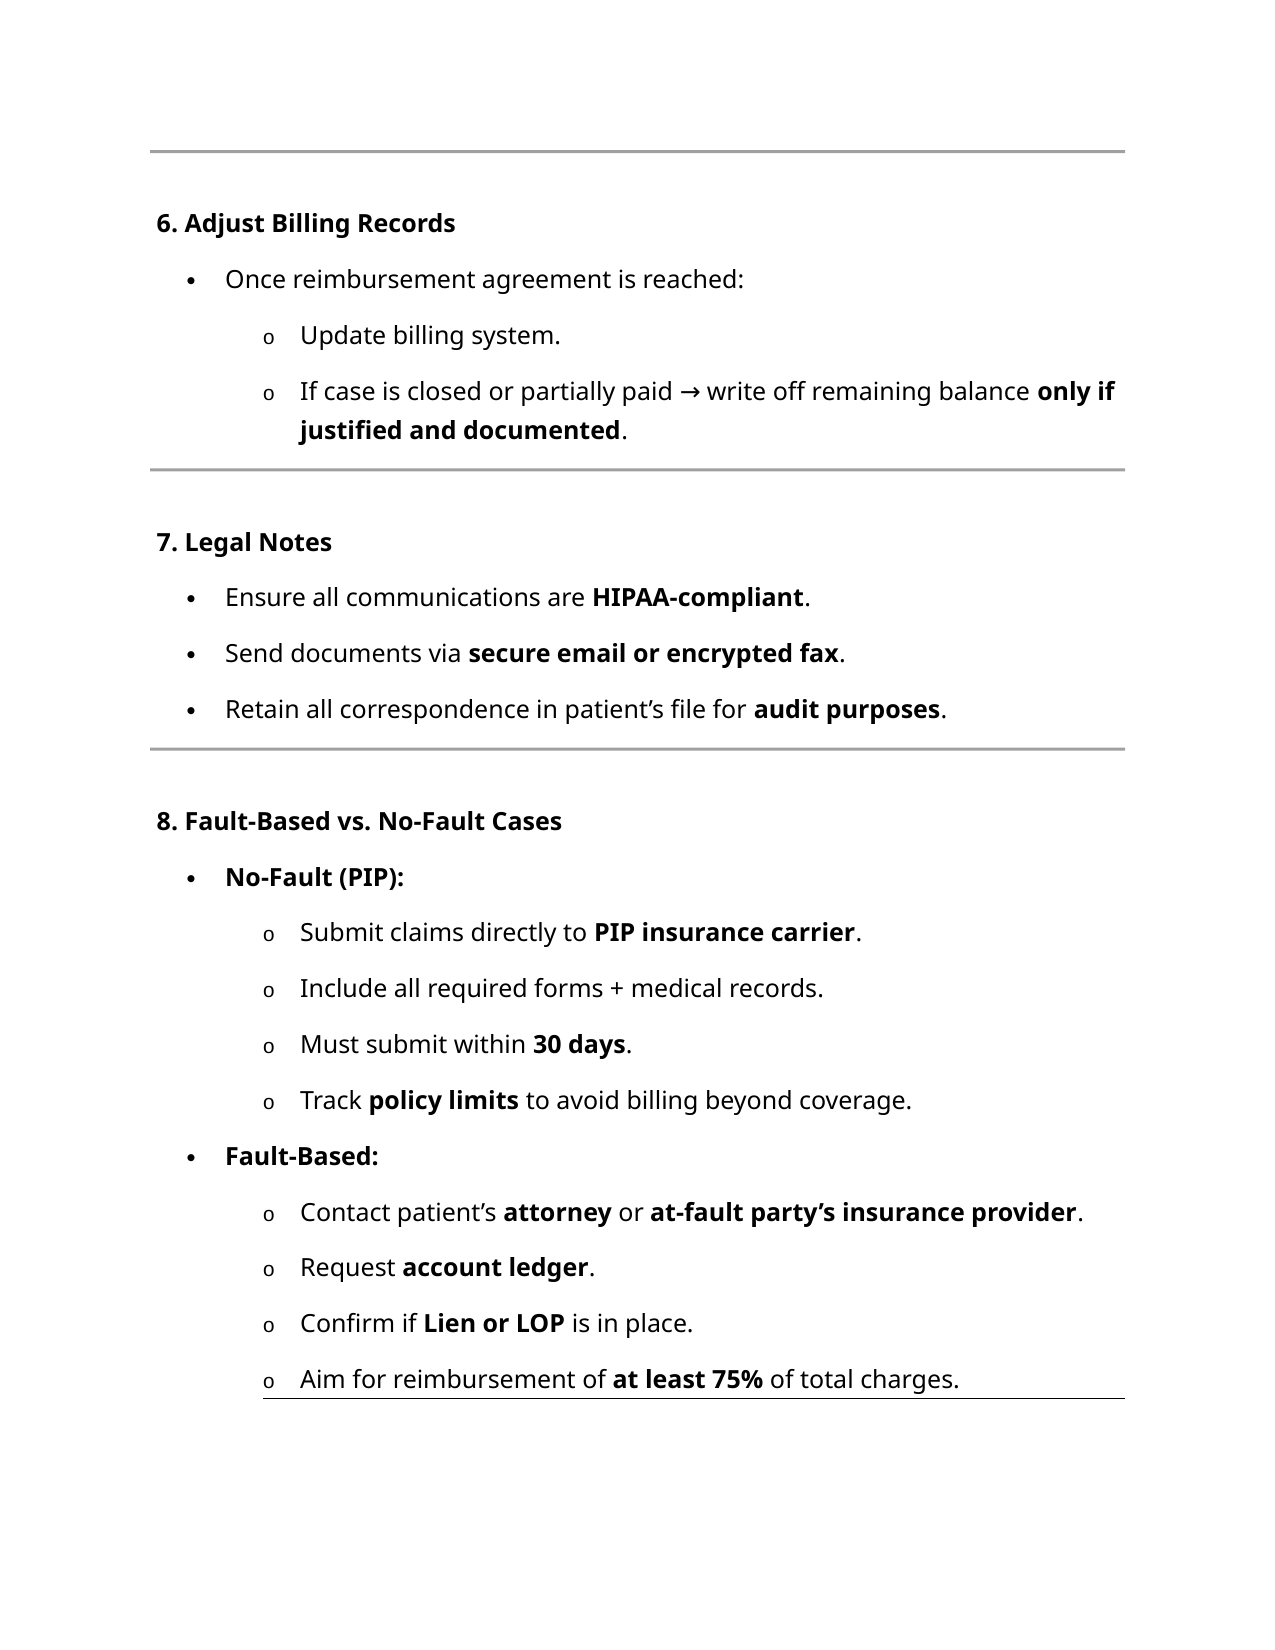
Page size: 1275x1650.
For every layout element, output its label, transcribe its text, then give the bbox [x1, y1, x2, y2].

list Send documents via secure email or encrypted fax. [187, 636, 1125, 670]
list Ensure all communications are HIPAA-compliant. [187, 580, 1125, 614]
list Once reimbursement agreement is reached: [187, 262, 1125, 296]
text 6. Adjust Billing Records [150, 206, 1125, 240]
list Fault-Based: [187, 1138, 1125, 1172]
list Contact patient’s attorney or at-fault party’s insurance provider. [262, 1194, 1125, 1228]
list Must submit within 30 days. [262, 1027, 1125, 1061]
list Update billing system. [262, 317, 1125, 352]
list Confirm if Lien or LOP is in place. [262, 1306, 1125, 1340]
list If case is closed or partially paid → write off remaining balance only if justified and documented. [262, 373, 1125, 447]
list No-Fault (PIP): [187, 859, 1125, 893]
list Include all required forms + medical records. [262, 971, 1125, 1005]
list Track policy limits to avoid billing beyond coverage. [262, 1082, 1125, 1117]
list Submit claims directly to PIP insurance carrier. [262, 915, 1125, 949]
text 8. Fault-Based vs. No-Fault Cases [150, 803, 1125, 837]
list Aim for reimbursement of at least 75% of total charges. [262, 1362, 1125, 1399]
list Retain all correspondence in patient’s file for audit purposes. [187, 692, 1125, 726]
text 7. Legal Notes [150, 524, 1125, 558]
list Request account ledger. [262, 1250, 1125, 1284]
